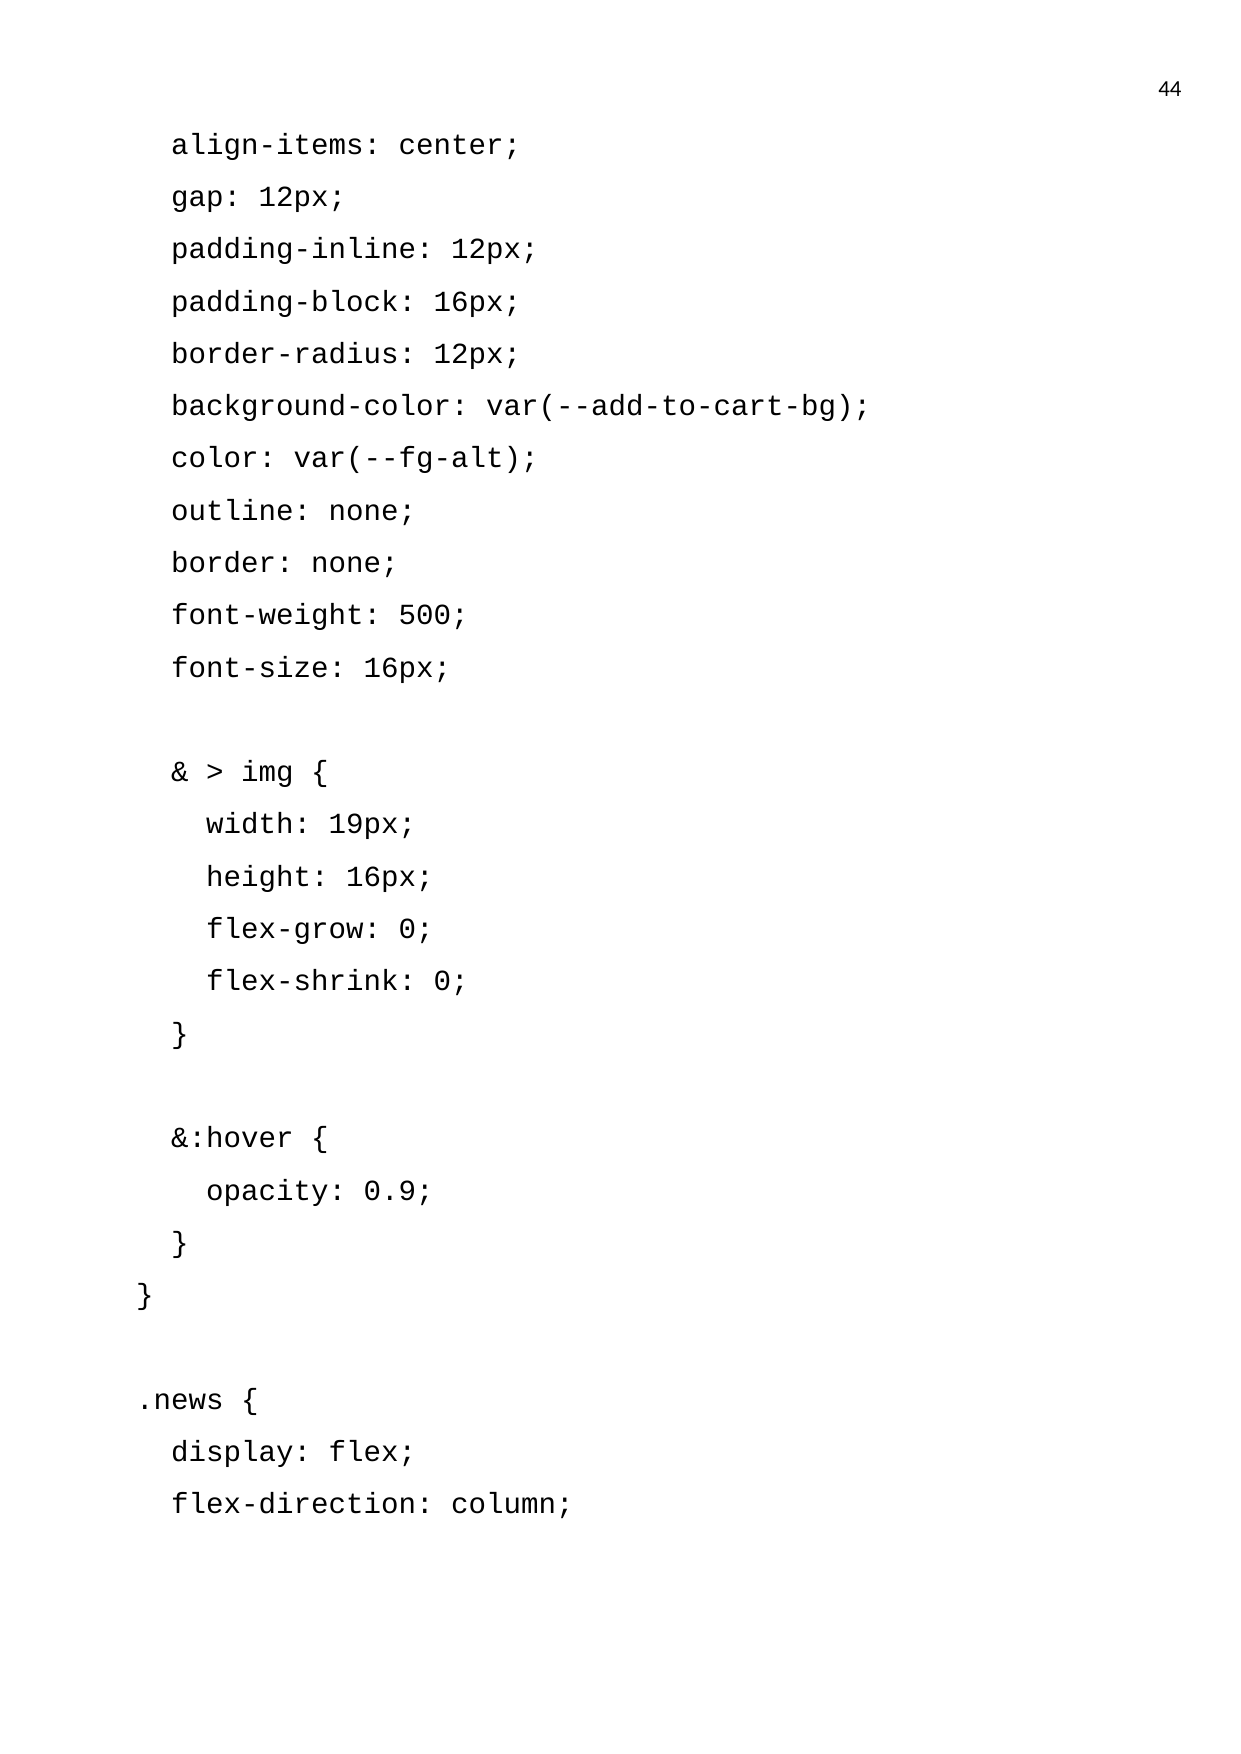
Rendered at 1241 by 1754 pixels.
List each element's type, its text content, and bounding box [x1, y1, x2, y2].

text flex-shrink: 0; [136, 967, 1181, 999]
text background-color: var(--add-to-cart-bg); [136, 391, 1181, 424]
text font-size: 16px; [136, 653, 1181, 686]
text color: var(--fg-alt); [136, 444, 1181, 477]
text opacity: 0.9; [136, 1176, 1181, 1209]
text } [136, 1019, 1181, 1052]
text .news { [136, 1385, 1181, 1418]
text border: none; [136, 548, 1181, 581]
text display: flex; [136, 1437, 1181, 1470]
text width: 19px; [136, 810, 1181, 843]
text } [136, 1280, 1181, 1313]
text &:hover { [136, 1123, 1181, 1156]
text align-items: center; [136, 130, 1181, 163]
text height: 16px; [136, 862, 1181, 895]
text padding-block: 16px; [136, 287, 1181, 320]
text & > img { [136, 757, 1181, 790]
text padding-inline: 12px; [136, 234, 1181, 267]
text gap: 12px; [136, 182, 1181, 215]
text border-radius: 12px; [136, 339, 1181, 372]
text outline: none; [136, 496, 1181, 529]
text font-weight: 500; [136, 601, 1181, 633]
text flex-direction: column; [136, 1489, 1181, 1522]
text } [136, 1228, 1181, 1261]
text flex-grow: 0; [136, 914, 1181, 947]
